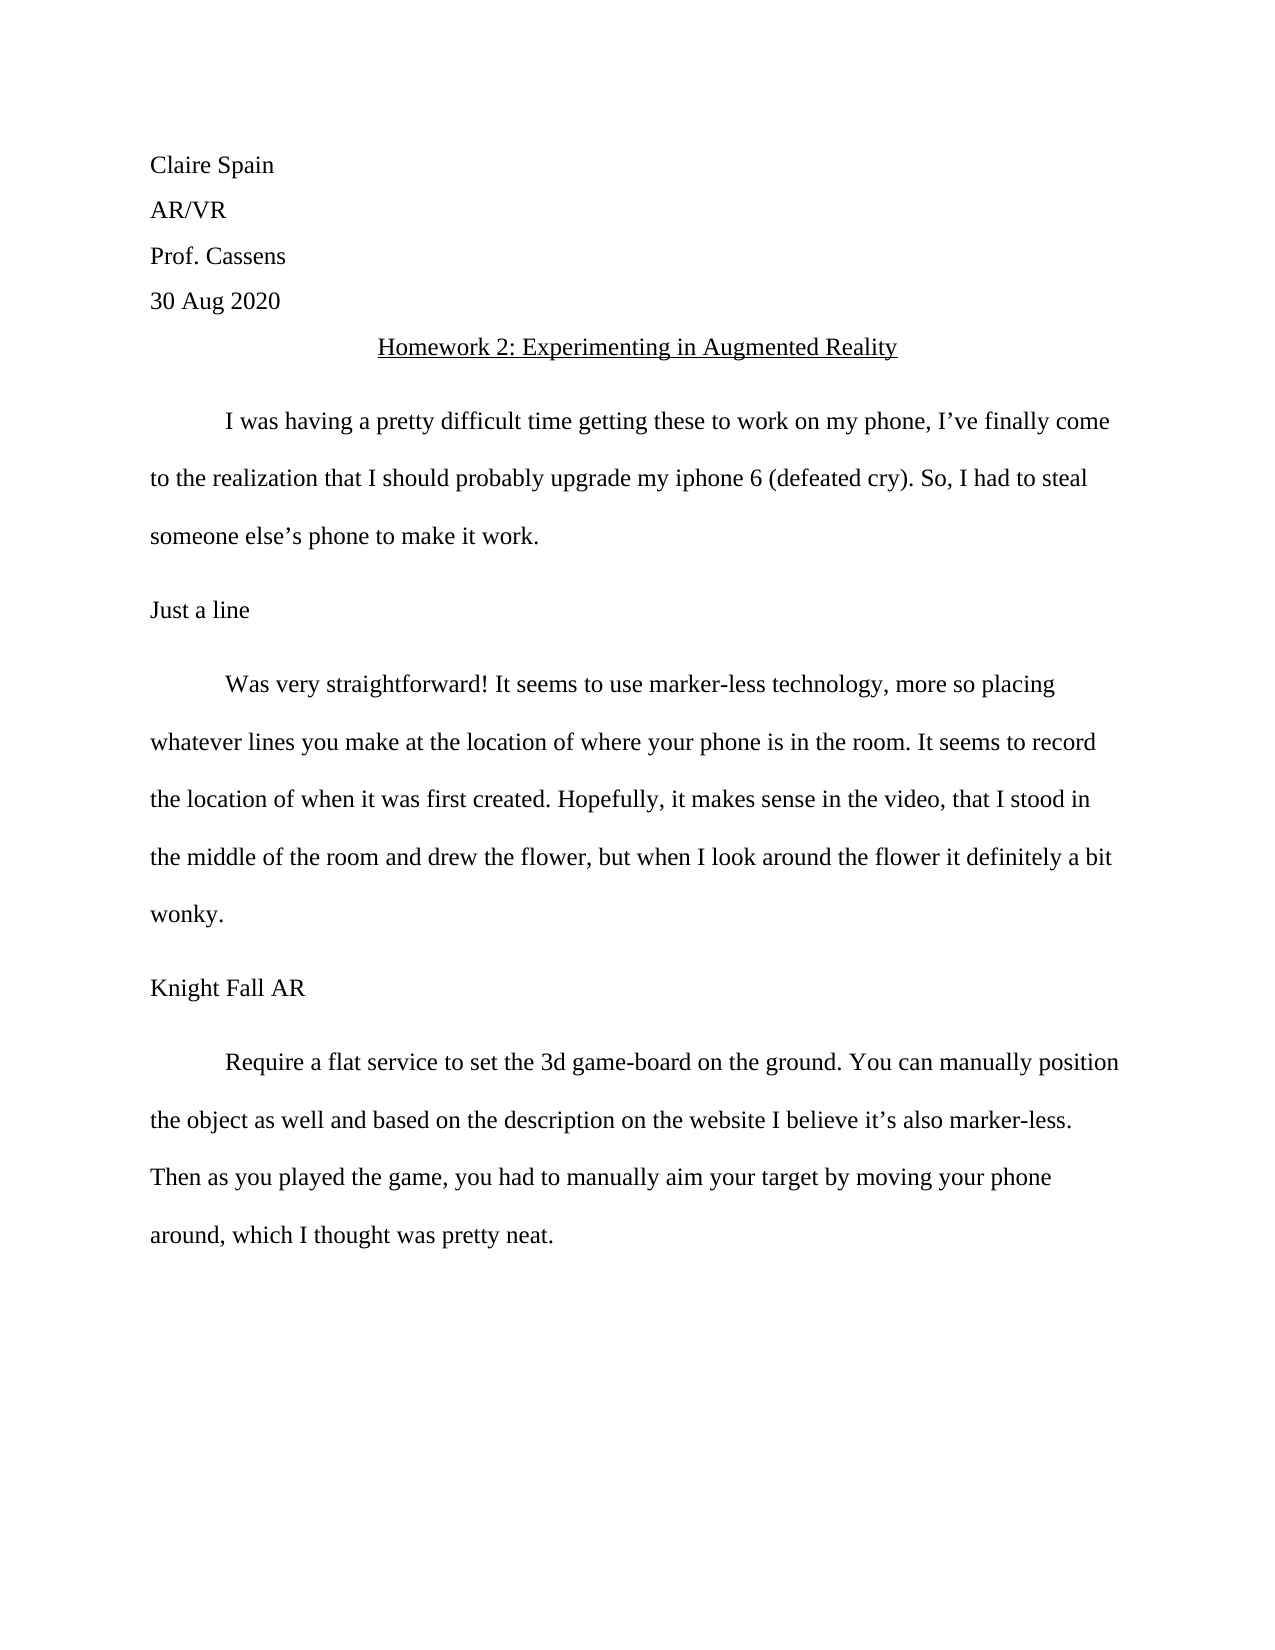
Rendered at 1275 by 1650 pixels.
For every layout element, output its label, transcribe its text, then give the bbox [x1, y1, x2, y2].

text I was having a pretty difficult time getting these to work on my phone, I’ve finally come to the realization that I should probably upgrade my iphone 6 (defeated cry). So, I had to steal someone else’s phone to make it work. [150, 406, 1125, 549]
text Require a flat service to set the 3d game-board on the ground. You can manually position the object as well and based on the description on the website I believe it’s also marker-less. Then as you played the game, you had to manually aim your target by moving your phone around, which I thought was pretty neat. [150, 1047, 1125, 1249]
text Prof. Cassens [150, 241, 1125, 269]
text Homework 2: Experimenting in Augmented Reality [150, 332, 1125, 360]
text Just a line [150, 595, 1125, 624]
text Was very straightforward! It seems to use marker-less technology, more so placing whatever lines you make at the location of where your phone is in the room. It seems to record the location of when it was first created. Hopefully, it makes sense in the video, that I stood in the middle of the room and drew the flower, but when I look around the flower it definitely a bit wonky. [150, 669, 1125, 928]
text Claire Spain [150, 150, 1125, 179]
text Knight Fall AR [150, 973, 1125, 1002]
text AR/VR [150, 195, 1125, 224]
text 30 Aug 2020 [150, 286, 1125, 315]
